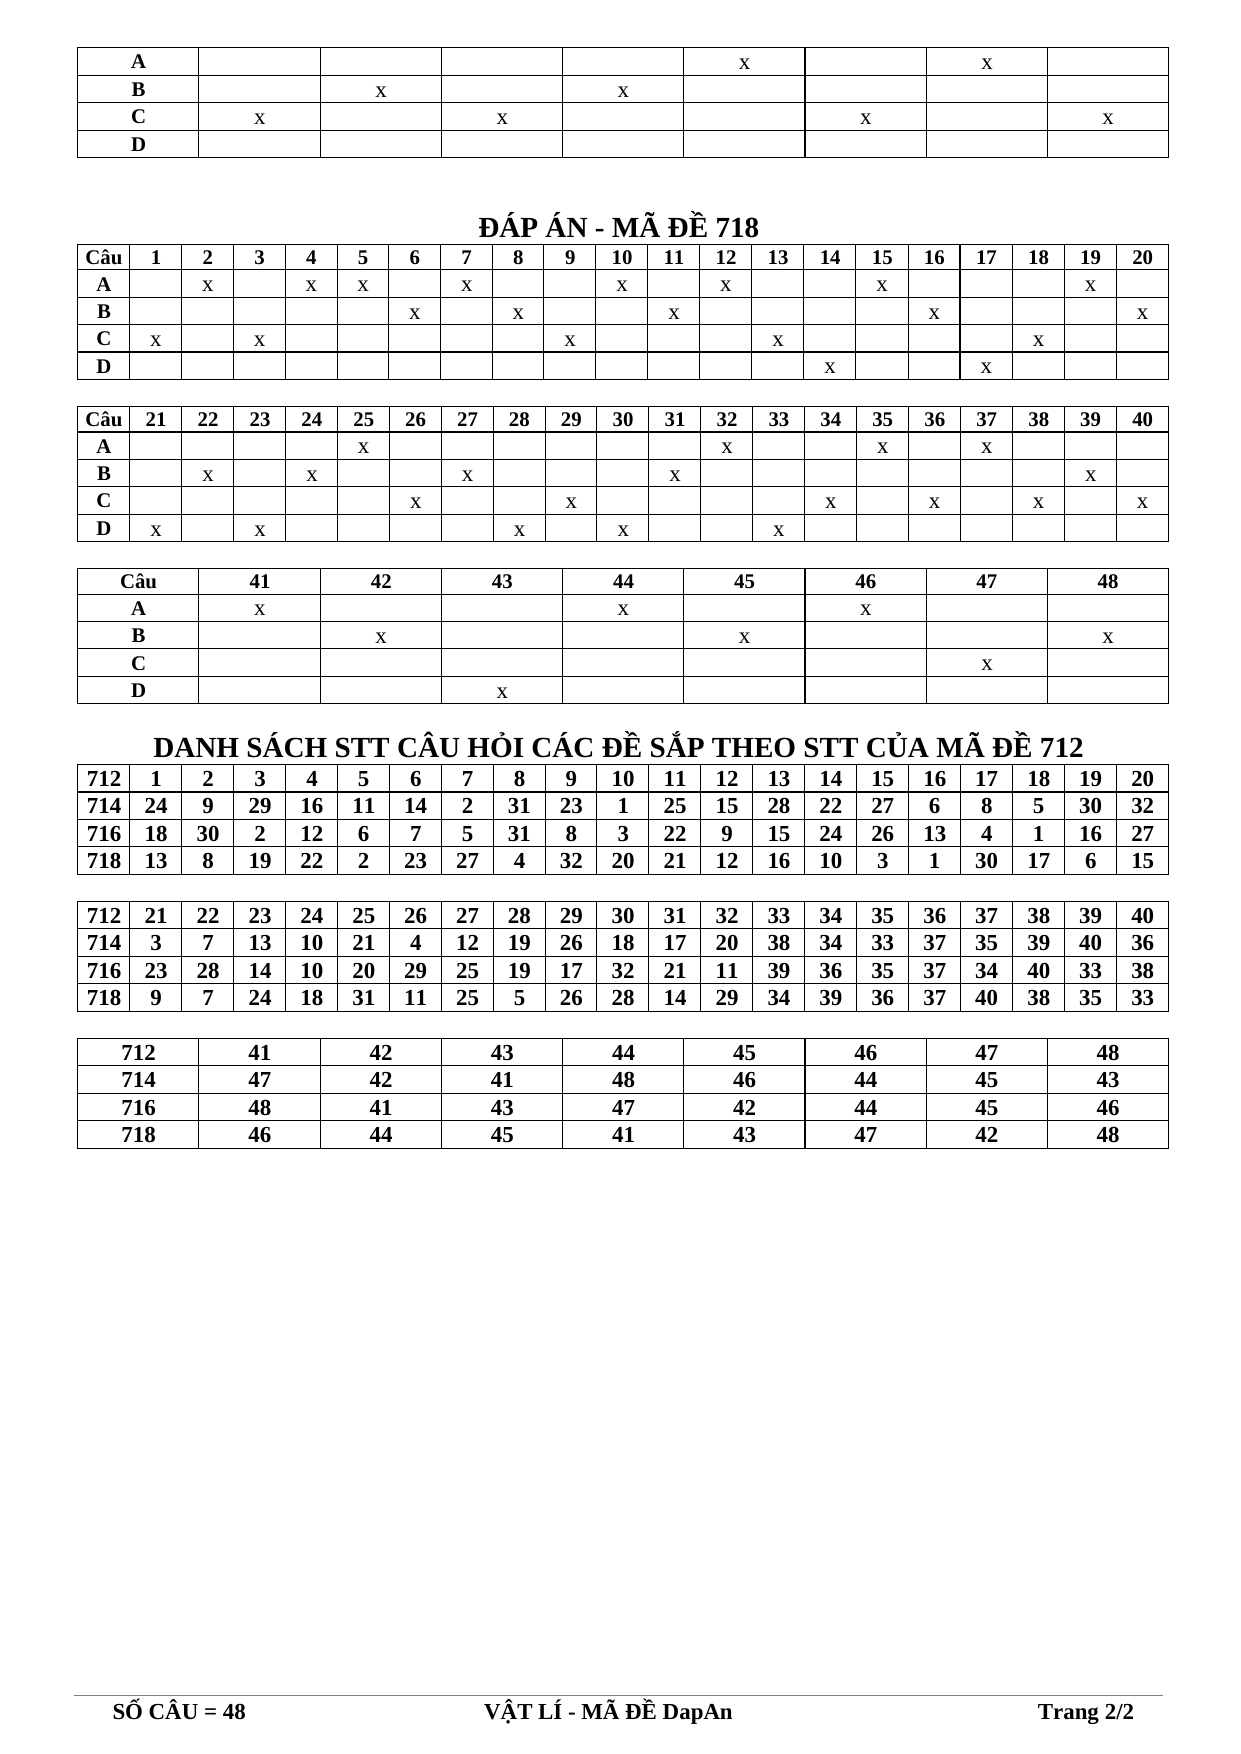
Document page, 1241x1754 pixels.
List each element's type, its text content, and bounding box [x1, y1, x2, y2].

table_cell 40 [961, 984, 1012, 1011]
table_header 18 [1013, 765, 1064, 791]
table_cell x [1048, 622, 1168, 648]
table_cell [182, 353, 233, 379]
table_cell [806, 622, 926, 648]
table_header 16 [909, 245, 959, 269]
table_cell [563, 131, 683, 157]
table_cell 6 [338, 820, 389, 846]
table_header 21 [130, 407, 181, 431]
table_cell B [78, 622, 198, 648]
table_cell [752, 270, 803, 297]
table_cell [1048, 76, 1168, 102]
table_cell 43 [1048, 1066, 1168, 1093]
table_header 19 [1065, 245, 1116, 269]
table_cell [1013, 270, 1064, 297]
table_cell [130, 433, 181, 459]
table_cell 48 [563, 1066, 683, 1093]
table_cell 47 [199, 1066, 320, 1093]
table_cell [596, 353, 647, 379]
table_cell 44 [806, 1066, 926, 1093]
table_cell x [684, 48, 804, 75]
table_cell x [909, 487, 960, 513]
table_cell D [78, 353, 129, 379]
table_header 7 [441, 245, 492, 269]
table_cell 3 [597, 820, 648, 846]
table_cell 46 [199, 1121, 320, 1147]
table_cell D [78, 677, 198, 703]
table_cell x [1013, 325, 1064, 351]
table_cell 39 [805, 984, 856, 1011]
table_cell 38 [753, 929, 804, 956]
table_header 40 [1117, 407, 1168, 431]
table_cell [1048, 48, 1168, 75]
table_cell C [78, 325, 129, 351]
table_header 43 [442, 569, 562, 593]
table_cell 24 [234, 984, 285, 1011]
table_cell [700, 353, 751, 379]
table_cell 7 [182, 984, 233, 1011]
table_cell x [806, 595, 926, 621]
table_cell [1065, 298, 1116, 324]
table_cell 15 [753, 820, 804, 846]
table_cell [182, 433, 233, 459]
table_header 46 [806, 1039, 926, 1065]
table_cell [130, 460, 181, 486]
table_cell [286, 433, 337, 459]
table_cell [130, 298, 181, 324]
table_cell 34 [753, 984, 804, 1011]
table_header 9 [544, 245, 595, 269]
table_cell 30 [182, 820, 233, 846]
table_header 48 [1048, 1039, 1168, 1065]
table_cell 2 [234, 820, 285, 846]
table_cell x [546, 487, 596, 513]
table_cell [563, 48, 683, 75]
table_cell [182, 515, 233, 541]
table_cell 716 [78, 957, 129, 983]
table_cell 36 [1117, 929, 1168, 956]
table_cell 21 [649, 847, 700, 873]
table_cell 42 [684, 1094, 804, 1120]
table_header 4 [286, 245, 337, 269]
table_cell 8 [546, 820, 596, 846]
table_cell 45 [442, 1121, 562, 1147]
table_cell [1065, 353, 1116, 379]
table_header 1 [130, 765, 181, 791]
table_cell B [78, 460, 129, 486]
table_header 34 [805, 902, 856, 928]
table_cell 35 [1065, 984, 1116, 1011]
table_cell x [441, 270, 492, 297]
table_header 41 [199, 1039, 320, 1065]
table_cell A [78, 595, 198, 621]
table_cell 16 [1065, 820, 1116, 846]
table_header 33 [753, 902, 804, 928]
table_cell C [78, 487, 129, 513]
table_cell 11 [390, 984, 441, 1011]
table_cell 18 [597, 929, 648, 956]
table_cell x [649, 460, 700, 486]
table_cell 25 [649, 793, 700, 819]
table_header 1 [130, 245, 181, 269]
table_cell D [78, 131, 198, 157]
table_header 12 [701, 765, 752, 791]
table_cell [597, 487, 648, 513]
table_cell [1013, 433, 1064, 459]
table_header 5 [338, 765, 389, 791]
table_cell x [961, 353, 1012, 379]
table_cell 6 [909, 793, 960, 819]
table_cell 31 [338, 984, 389, 1011]
table_cell [909, 270, 959, 297]
table_cell x [563, 76, 683, 102]
table_cell 14 [390, 793, 441, 819]
table_cell x [856, 270, 908, 297]
table_header 38 [1013, 902, 1064, 928]
table_header 25 [338, 902, 389, 928]
table_cell 21 [649, 957, 700, 983]
table_cell x [390, 487, 441, 513]
table_cell [442, 487, 493, 513]
table_cell [700, 325, 751, 351]
table_header 2 [182, 765, 233, 791]
table_cell 718 [78, 847, 129, 873]
table_header 32 [701, 407, 752, 431]
table_cell 48 [1048, 1121, 1168, 1147]
table_cell 32 [546, 847, 596, 873]
table_cell [857, 460, 908, 486]
table_cell 7 [390, 820, 441, 846]
table_cell C [78, 103, 198, 129]
table_cell [648, 270, 699, 297]
table_header 15 [857, 765, 908, 791]
table_cell [442, 76, 562, 102]
table_header 34 [805, 407, 856, 431]
table_cell [442, 515, 493, 541]
table_cell 10 [286, 929, 337, 956]
table_header Câu [78, 245, 129, 269]
table_header 45 [684, 569, 804, 593]
table_cell x [857, 433, 908, 459]
table_cell 31 [494, 793, 545, 819]
table_cell x [130, 325, 181, 351]
table_cell [321, 677, 441, 703]
table_header 47 [927, 1039, 1047, 1065]
table_cell [649, 433, 700, 459]
table_cell 40 [1013, 957, 1064, 983]
table_cell [927, 103, 1047, 129]
table_cell [1013, 515, 1064, 541]
table_header 18 [1013, 245, 1064, 269]
table_cell [442, 433, 493, 459]
table_cell x [286, 460, 337, 486]
table_cell [442, 622, 562, 648]
table_header 8 [494, 765, 545, 791]
table_cell [442, 595, 562, 621]
table_cell 2 [442, 793, 493, 819]
table_cell [649, 487, 700, 513]
table_cell [927, 595, 1047, 621]
table_cell 22 [286, 847, 337, 873]
table_header 11 [649, 765, 700, 791]
table_cell 9 [701, 820, 752, 846]
table_header 36 [909, 407, 960, 431]
table_cell 37 [909, 984, 960, 1011]
table_cell [321, 131, 441, 157]
table_cell [961, 298, 1012, 324]
table_cell [961, 460, 1012, 486]
table_cell x [442, 677, 562, 703]
table_cell 17 [546, 957, 596, 983]
table_header 31 [649, 407, 700, 431]
table_header 2 [182, 245, 233, 269]
table_cell 23 [130, 957, 181, 983]
table_cell 46 [684, 1066, 804, 1093]
table_cell [199, 131, 320, 157]
table_cell x [753, 515, 804, 541]
table_cell [927, 76, 1047, 102]
table_header 33 [753, 407, 804, 431]
table_cell 24 [805, 820, 856, 846]
table_header 24 [286, 407, 337, 431]
table_cell x [804, 353, 855, 379]
table_cell [927, 677, 1047, 703]
table_header 7 [442, 765, 493, 791]
table_cell 5 [1013, 793, 1064, 819]
table_cell [389, 270, 440, 297]
table_cell [806, 131, 926, 157]
table_cell 45 [927, 1094, 1047, 1120]
table_header 15 [856, 245, 908, 269]
table_cell [338, 460, 389, 486]
table_cell x [199, 595, 320, 621]
table_cell 26 [546, 984, 596, 1011]
table_cell x [338, 433, 389, 459]
table_cell B [78, 298, 129, 324]
table_cell 25 [442, 957, 493, 983]
table_header 8 [493, 245, 543, 269]
table_cell 39 [1013, 929, 1064, 956]
table_cell [321, 48, 441, 75]
table_cell x [199, 103, 320, 129]
table_cell 44 [806, 1094, 926, 1120]
table_cell [597, 460, 648, 486]
table_cell [753, 487, 804, 513]
table_cell [338, 487, 389, 513]
table_cell 32 [1117, 793, 1168, 819]
table_cell [182, 325, 233, 351]
table_cell [1065, 325, 1116, 351]
table_cell x [597, 515, 648, 541]
table_cell [1013, 353, 1064, 379]
table_cell 19 [234, 847, 285, 873]
table_cell 38 [1117, 957, 1168, 983]
table_header 22 [182, 407, 233, 431]
table_cell [493, 353, 543, 379]
table_cell [752, 298, 803, 324]
table_cell 48 [199, 1094, 320, 1120]
table_header 20 [1117, 245, 1168, 269]
table_cell [856, 298, 908, 324]
table_header 29 [546, 407, 596, 431]
table_cell x [321, 622, 441, 648]
table_cell [1013, 298, 1064, 324]
table_cell x [182, 460, 233, 486]
table_cell 33 [1065, 957, 1116, 983]
table_header 13 [753, 765, 804, 791]
table_cell x [909, 298, 959, 324]
table_cell x [1013, 487, 1064, 513]
table_cell 2 [338, 847, 389, 873]
table_header 14 [804, 245, 855, 269]
table_cell 45 [927, 1066, 1047, 1093]
table_cell [234, 298, 285, 324]
table_cell x [1048, 103, 1168, 129]
table_cell 43 [684, 1121, 804, 1147]
table_cell 25 [442, 984, 493, 1011]
table_header 6 [389, 245, 440, 269]
table_cell B [78, 76, 198, 102]
table_cell 27 [442, 847, 493, 873]
table_cell [753, 460, 804, 486]
table_cell [1065, 487, 1116, 513]
table_cell [563, 622, 683, 648]
table_cell 6 [1065, 847, 1116, 873]
table_header 47 [927, 569, 1047, 593]
table_cell [389, 353, 440, 379]
table_cell [961, 325, 1012, 351]
table_header 42 [321, 1039, 441, 1065]
table_cell 16 [286, 793, 337, 819]
table_cell [390, 433, 441, 459]
table_cell [804, 298, 855, 324]
table_cell x [648, 298, 699, 324]
table_header 48 [1048, 569, 1168, 593]
table_cell [806, 76, 926, 102]
table_cell x [961, 433, 1012, 459]
table_header 17 [961, 245, 1012, 269]
table_cell [199, 76, 320, 102]
table_header 37 [961, 902, 1012, 928]
table_cell [286, 487, 337, 513]
table_header 32 [701, 902, 752, 928]
table_cell 19 [494, 929, 545, 956]
table_cell x [927, 48, 1047, 75]
table_header 10 [597, 765, 648, 791]
table_cell 9 [182, 793, 233, 819]
table_cell 43 [442, 1094, 562, 1120]
table_cell 13 [909, 820, 960, 846]
table_cell 17 [649, 929, 700, 956]
table_cell 40 [1065, 929, 1116, 956]
table_header 29 [546, 902, 596, 928]
table_header 46 [806, 569, 926, 593]
table_cell 12 [701, 847, 752, 873]
table_cell [338, 298, 388, 324]
table_header 41 [199, 569, 320, 593]
table_cell [234, 487, 285, 513]
table_cell 15 [1117, 847, 1168, 873]
table_cell x [234, 325, 285, 351]
table_cell [441, 325, 492, 351]
table_cell 1 [1013, 820, 1064, 846]
table_cell 47 [563, 1094, 683, 1120]
table_cell [286, 353, 337, 379]
table_cell [804, 325, 855, 351]
table_cell x [493, 298, 543, 324]
table_cell 11 [338, 793, 389, 819]
table_cell [338, 515, 389, 541]
table_header 23 [234, 407, 285, 431]
table_header 11 [648, 245, 699, 269]
table_cell 4 [390, 929, 441, 956]
table_cell x [701, 433, 752, 459]
table_cell [389, 325, 440, 351]
table_cell 14 [649, 984, 700, 1011]
table_cell [856, 325, 908, 351]
table_cell [909, 353, 959, 379]
table_cell [544, 270, 595, 297]
table_cell [806, 48, 926, 75]
table_cell [1048, 677, 1168, 703]
table_cell 41 [321, 1094, 441, 1120]
table_cell 4 [961, 820, 1012, 846]
table_cell 28 [182, 957, 233, 983]
table_header 17 [961, 765, 1012, 791]
table_header 36 [909, 902, 960, 928]
table_cell 4 [494, 847, 545, 873]
table_cell 47 [806, 1121, 926, 1147]
table_cell 37 [909, 929, 960, 956]
table_cell [546, 515, 596, 541]
table_header 19 [1065, 765, 1116, 791]
table_header 35 [857, 902, 908, 928]
table_cell [753, 433, 804, 459]
table_header 31 [649, 902, 700, 928]
table_cell 15 [701, 793, 752, 819]
table_cell 39 [753, 957, 804, 983]
table_cell x [563, 595, 683, 621]
table_cell [234, 353, 285, 379]
table_cell [752, 353, 803, 379]
table_cell [701, 460, 752, 486]
table_cell 718 [78, 984, 129, 1011]
table_cell 5 [494, 984, 545, 1011]
table_cell [684, 677, 804, 703]
table_cell 718 [78, 1121, 198, 1147]
table_cell [684, 103, 804, 129]
table_cell x [389, 298, 440, 324]
table_cell x [494, 515, 545, 541]
table_cell 8 [182, 847, 233, 873]
table_cell 41 [442, 1066, 562, 1093]
table_cell [1013, 460, 1064, 486]
table_header 24 [286, 902, 337, 928]
table_header 28 [494, 407, 545, 431]
table_cell x [234, 515, 285, 541]
table_header 10 [596, 245, 647, 269]
table_cell [442, 649, 562, 676]
table_cell [321, 595, 441, 621]
table_cell [199, 649, 320, 676]
table_cell x [684, 622, 804, 648]
table_cell 26 [546, 929, 596, 956]
table_cell [234, 433, 285, 459]
table_header 30 [597, 407, 648, 431]
table_header Câu [78, 407, 129, 431]
table_cell 8 [961, 793, 1012, 819]
table_cell [1048, 595, 1168, 621]
table_cell x [596, 270, 647, 297]
table_cell [805, 515, 856, 541]
table_header 44 [563, 1039, 683, 1065]
table_header 13 [752, 245, 803, 269]
table_cell [130, 270, 181, 297]
table_cell [857, 487, 908, 513]
table_cell 29 [701, 984, 752, 1011]
table_header 3 [234, 765, 285, 791]
table_cell [441, 353, 492, 379]
table_cell 27 [1117, 820, 1168, 846]
table_cell A [78, 270, 129, 297]
table_cell [199, 622, 320, 648]
table_cell [563, 649, 683, 676]
table_header 20 [1117, 765, 1168, 791]
table_cell [234, 460, 285, 486]
table_cell [927, 622, 1047, 648]
text ĐÁP ÁN - MÃ ĐỀ 718 [74, 211, 1163, 244]
table_cell 23 [390, 847, 441, 873]
table_cell [286, 298, 337, 324]
table_cell 38 [1013, 984, 1064, 1011]
table_cell 27 [857, 793, 908, 819]
table_cell 13 [234, 929, 285, 956]
table_cell x [182, 270, 233, 297]
table_cell 11 [701, 957, 752, 983]
table_cell [286, 515, 337, 541]
table_cell 17 [1013, 847, 1064, 873]
table_header 9 [546, 765, 596, 791]
table_cell 12 [286, 820, 337, 846]
table_cell [909, 433, 960, 459]
table_cell [1117, 270, 1168, 297]
table_cell 31 [494, 820, 545, 846]
table_cell 716 [78, 1094, 198, 1120]
table_cell 28 [753, 793, 804, 819]
table_cell 41 [563, 1121, 683, 1147]
table_cell 3 [857, 847, 908, 873]
table_cell [684, 595, 804, 621]
table_cell 13 [130, 847, 181, 873]
table_cell x [805, 487, 856, 513]
table_header 40 [1117, 902, 1168, 928]
table_cell 30 [1065, 793, 1116, 819]
table_cell [684, 131, 804, 157]
table_cell 36 [857, 984, 908, 1011]
table_cell [1117, 460, 1168, 486]
table_cell [544, 298, 595, 324]
table_cell 19 [494, 957, 545, 983]
table_cell [597, 433, 648, 459]
table_cell 714 [78, 1066, 198, 1093]
table_cell 714 [78, 929, 129, 956]
table_cell [1117, 515, 1168, 541]
table_cell [442, 48, 562, 75]
table_cell [494, 487, 545, 513]
table_cell [684, 76, 804, 102]
text DANH SÁCH STT CÂU HỎI CÁC ĐỀ SẮP THEO STT CỦA MÃ ĐỀ 712 [74, 730, 1163, 764]
table_cell 33 [857, 929, 908, 956]
table_cell 20 [338, 957, 389, 983]
table_cell [286, 325, 337, 351]
table_header Câu [78, 569, 198, 593]
table_cell [927, 131, 1047, 157]
table_cell 44 [321, 1121, 441, 1147]
table_header 27 [442, 902, 493, 928]
table_cell [563, 677, 683, 703]
table_cell 34 [961, 957, 1012, 983]
table_header 28 [494, 902, 545, 928]
table_cell [596, 298, 647, 324]
table_cell x [442, 460, 493, 486]
table_cell x [286, 270, 337, 297]
table_cell [321, 649, 441, 676]
table_cell [390, 515, 441, 541]
table_cell x [752, 325, 803, 351]
table_cell [909, 325, 959, 351]
table_cell [1048, 131, 1168, 157]
table_header 35 [857, 407, 908, 431]
table_cell 3 [130, 929, 181, 956]
table_header 27 [442, 407, 493, 431]
table_header 30 [597, 902, 648, 928]
table_cell 18 [286, 984, 337, 1011]
table_header 22 [182, 902, 233, 928]
table_header 3 [234, 245, 285, 269]
table_cell [648, 325, 699, 351]
table_cell [182, 298, 233, 324]
table_cell [1065, 433, 1116, 459]
table_cell [1117, 433, 1168, 459]
table_header 26 [390, 902, 441, 928]
table_header 712 [78, 765, 129, 791]
table_cell [338, 325, 388, 351]
table_cell 30 [961, 847, 1012, 873]
table_cell [494, 433, 545, 459]
table_cell 9 [130, 984, 181, 1011]
table_cell [199, 48, 320, 75]
table_cell [648, 353, 699, 379]
table_cell 28 [597, 984, 648, 1011]
table_cell x [927, 649, 1047, 676]
table_header 38 [1013, 407, 1064, 431]
table_cell [684, 649, 804, 676]
table_header 16 [909, 765, 960, 791]
table_cell [182, 487, 233, 513]
table_cell x [130, 515, 181, 541]
table_cell x [544, 325, 595, 351]
table_cell [856, 353, 908, 379]
table_cell 23 [546, 793, 596, 819]
table_cell 42 [927, 1121, 1047, 1147]
table_cell 42 [321, 1066, 441, 1093]
table_cell 34 [805, 929, 856, 956]
table_cell [909, 515, 960, 541]
table_cell 16 [753, 847, 804, 873]
table_cell 29 [390, 957, 441, 983]
table_cell 24 [130, 793, 181, 819]
table_cell [234, 270, 285, 297]
table_cell x [700, 270, 751, 297]
table_cell 716 [78, 820, 129, 846]
table_header 26 [390, 407, 441, 431]
table_cell [1048, 649, 1168, 676]
table_cell x [1117, 487, 1168, 513]
table_header 39 [1065, 407, 1116, 431]
table_cell 5 [442, 820, 493, 846]
table_cell [390, 460, 441, 486]
table_cell x [442, 103, 562, 129]
table_cell [701, 487, 752, 513]
table_header 712 [78, 1039, 198, 1065]
table_cell 35 [961, 929, 1012, 956]
table_cell [546, 460, 596, 486]
table_header 12 [700, 245, 751, 269]
table_cell 26 [857, 820, 908, 846]
table_cell [961, 515, 1012, 541]
table_cell [442, 131, 562, 157]
table_cell 20 [701, 929, 752, 956]
table_cell [546, 433, 596, 459]
table_cell 37 [909, 957, 960, 983]
table_header 23 [234, 902, 285, 928]
table_cell [493, 270, 543, 297]
table_cell 29 [234, 793, 285, 819]
table_cell [961, 270, 1012, 297]
table_cell [805, 460, 856, 486]
table_header 6 [390, 765, 441, 791]
table_cell [857, 515, 908, 541]
table_cell 20 [597, 847, 648, 873]
table_cell 21 [338, 929, 389, 956]
table_cell [1117, 353, 1168, 379]
table_cell x [806, 103, 926, 129]
table_cell 7 [182, 929, 233, 956]
table_cell 12 [442, 929, 493, 956]
table_header 42 [321, 569, 441, 593]
table_cell x [338, 270, 388, 297]
table_cell [649, 515, 700, 541]
table_cell [199, 677, 320, 703]
table_cell C [78, 649, 198, 676]
table_header 14 [805, 765, 856, 791]
table_cell 1 [909, 847, 960, 873]
table_cell x [1117, 298, 1168, 324]
table_cell [321, 103, 441, 129]
table_cell 46 [1048, 1094, 1168, 1120]
table_header 43 [442, 1039, 562, 1065]
table_header 5 [338, 245, 388, 269]
table_cell [1117, 325, 1168, 351]
table_header 37 [961, 407, 1012, 431]
table_cell x [1065, 270, 1116, 297]
table_cell A [78, 433, 129, 459]
table_cell 35 [857, 957, 908, 983]
table_header 25 [338, 407, 389, 431]
table_cell [804, 270, 855, 297]
table_cell 36 [805, 957, 856, 983]
table_cell [806, 677, 926, 703]
table_header 45 [684, 1039, 804, 1065]
table_cell [961, 487, 1012, 513]
table_cell x [321, 76, 441, 102]
table_cell [1065, 515, 1116, 541]
table_cell A [78, 48, 198, 75]
table_cell D [78, 515, 129, 541]
table_cell 10 [286, 957, 337, 983]
table_header 39 [1065, 902, 1116, 928]
table_cell [701, 515, 752, 541]
table_cell 14 [234, 957, 285, 983]
table_cell [596, 325, 647, 351]
table_header 21 [130, 902, 181, 928]
table_cell [338, 353, 388, 379]
table_cell 32 [597, 957, 648, 983]
table_cell [805, 433, 856, 459]
table_cell [563, 103, 683, 129]
table_cell [494, 460, 545, 486]
table_cell 33 [1117, 984, 1168, 1011]
table_cell [544, 353, 595, 379]
table_cell [130, 353, 181, 379]
table_cell [441, 298, 492, 324]
table_cell 1 [597, 793, 648, 819]
table_cell 22 [805, 793, 856, 819]
table_cell [493, 325, 543, 351]
table_cell [700, 298, 751, 324]
table_cell [806, 649, 926, 676]
table_cell 18 [130, 820, 181, 846]
table_cell 714 [78, 793, 129, 819]
table_header 712 [78, 902, 129, 928]
table_header 44 [563, 569, 683, 593]
table_cell 22 [649, 820, 700, 846]
table_cell 10 [805, 847, 856, 873]
table_header 4 [286, 765, 337, 791]
table_cell x [1065, 460, 1116, 486]
table_cell [130, 487, 181, 513]
table_cell [909, 460, 960, 486]
